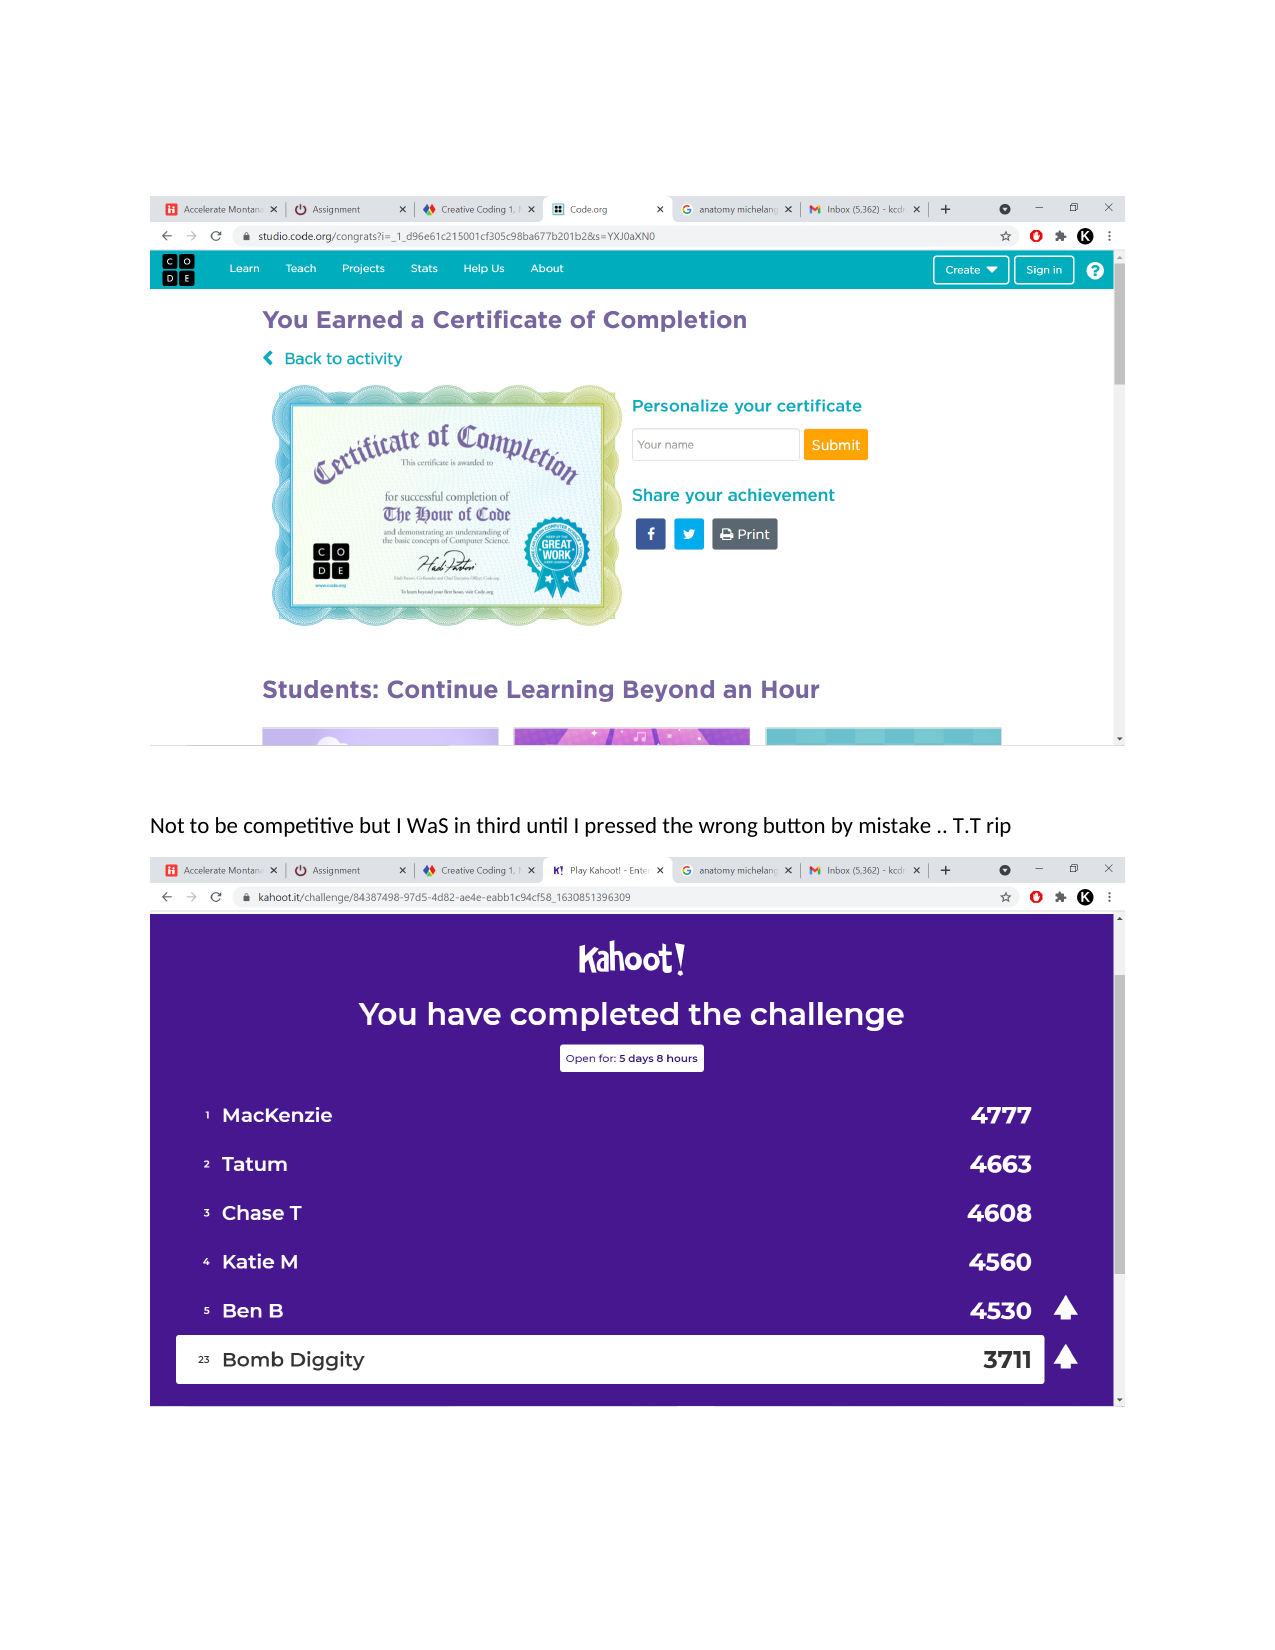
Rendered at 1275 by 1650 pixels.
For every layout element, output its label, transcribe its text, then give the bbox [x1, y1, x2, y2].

picture [150, 196, 1125, 746]
picture [150, 857, 1125, 1407]
text Not to be competitive but I WaS in third until I pressed the wrong button by mistake .. T.T rip [150, 811, 1125, 839]
